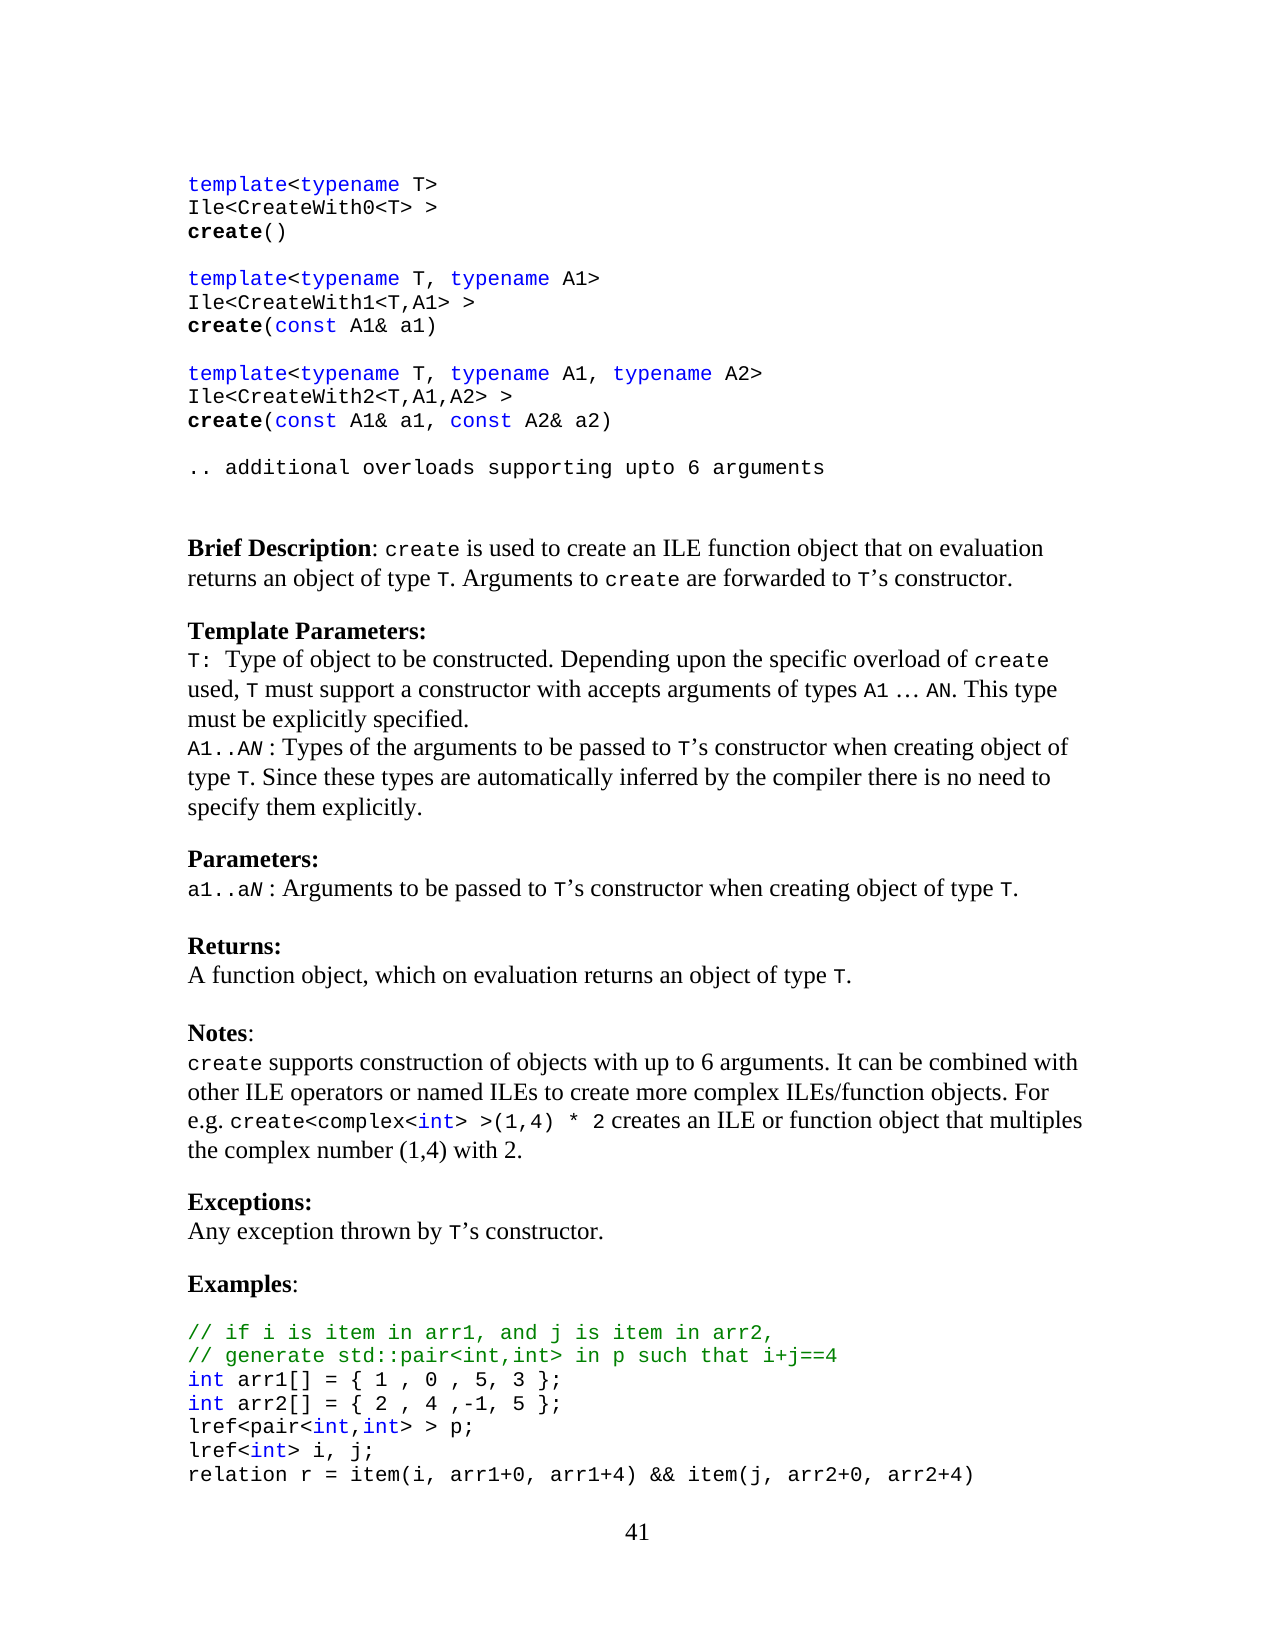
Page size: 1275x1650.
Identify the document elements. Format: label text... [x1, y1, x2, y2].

text .. additional overloads supporting upto 6 arguments [187, 457, 1087, 481]
text Exceptions: [187, 1187, 1087, 1216]
text Ile<CreateWith1<T,A1> > [187, 292, 1087, 316]
text a1..aN : Arguments to be passed to T’s constructor when creating object of type T. [187, 873, 1087, 902]
text template<typename T> [187, 174, 1087, 197]
text lref<int> i, j; [187, 1440, 1087, 1463]
text Any exception thrown by T’s constructor. [187, 1216, 1087, 1246]
text A function object, which on evaluation returns an object of type T. [187, 960, 1087, 989]
text Brief Description: create is used to create an ILE function object that on evaluation returns an object of type T. Arguments to create are forwarded to T’s constructor. [187, 533, 1087, 592]
text // if i is item in arr1, and j is item in arr2, [187, 1322, 1087, 1345]
text Ile<CreateWith2<T,A1,A2> > [187, 386, 1087, 410]
text T: Type of object to be constructed. Depending upon the specific overload of create used, T must support a constructor with accepts arguments of types A1 … AN. This type must be explicitly specified. [187, 644, 1087, 732]
text Returns: [187, 931, 1087, 960]
text Notes: [187, 1018, 1087, 1047]
text create() [187, 221, 1087, 244]
text Ile<CreateWith0<T> > [187, 197, 1087, 221]
text create(const A1& a1) [187, 316, 1087, 339]
text create(const A1& a1, const A2& a2) [187, 410, 1087, 434]
text // generate std::pair<int,int> in p such that i+j==4 [187, 1345, 1087, 1369]
text int arr2[] = { 2 , 4 ,-1, 5 }; [187, 1393, 1087, 1416]
text int arr1[] = { 1 , 0 , 5, 3 }; [187, 1369, 1087, 1393]
text template<typename T, typename A1, typename A2> [187, 363, 1087, 386]
text relation r = item(i, arr1+0, arr1+4) && item(j, arr2+0, arr2+4) [187, 1463, 1087, 1487]
text lref<pair<int,int> > p; [187, 1416, 1087, 1440]
text Template Parameters: [187, 616, 1087, 644]
text Examples: [187, 1269, 1087, 1298]
text Parameters: [187, 844, 1087, 873]
text template<typename T, typename A1> [187, 268, 1087, 292]
text A1..AN : Types of the arguments to be passed to T’s constructor when creating object of type T. Since these types are automatically inferred by the compiler there is no need to specify them explicitly. [187, 732, 1087, 820]
